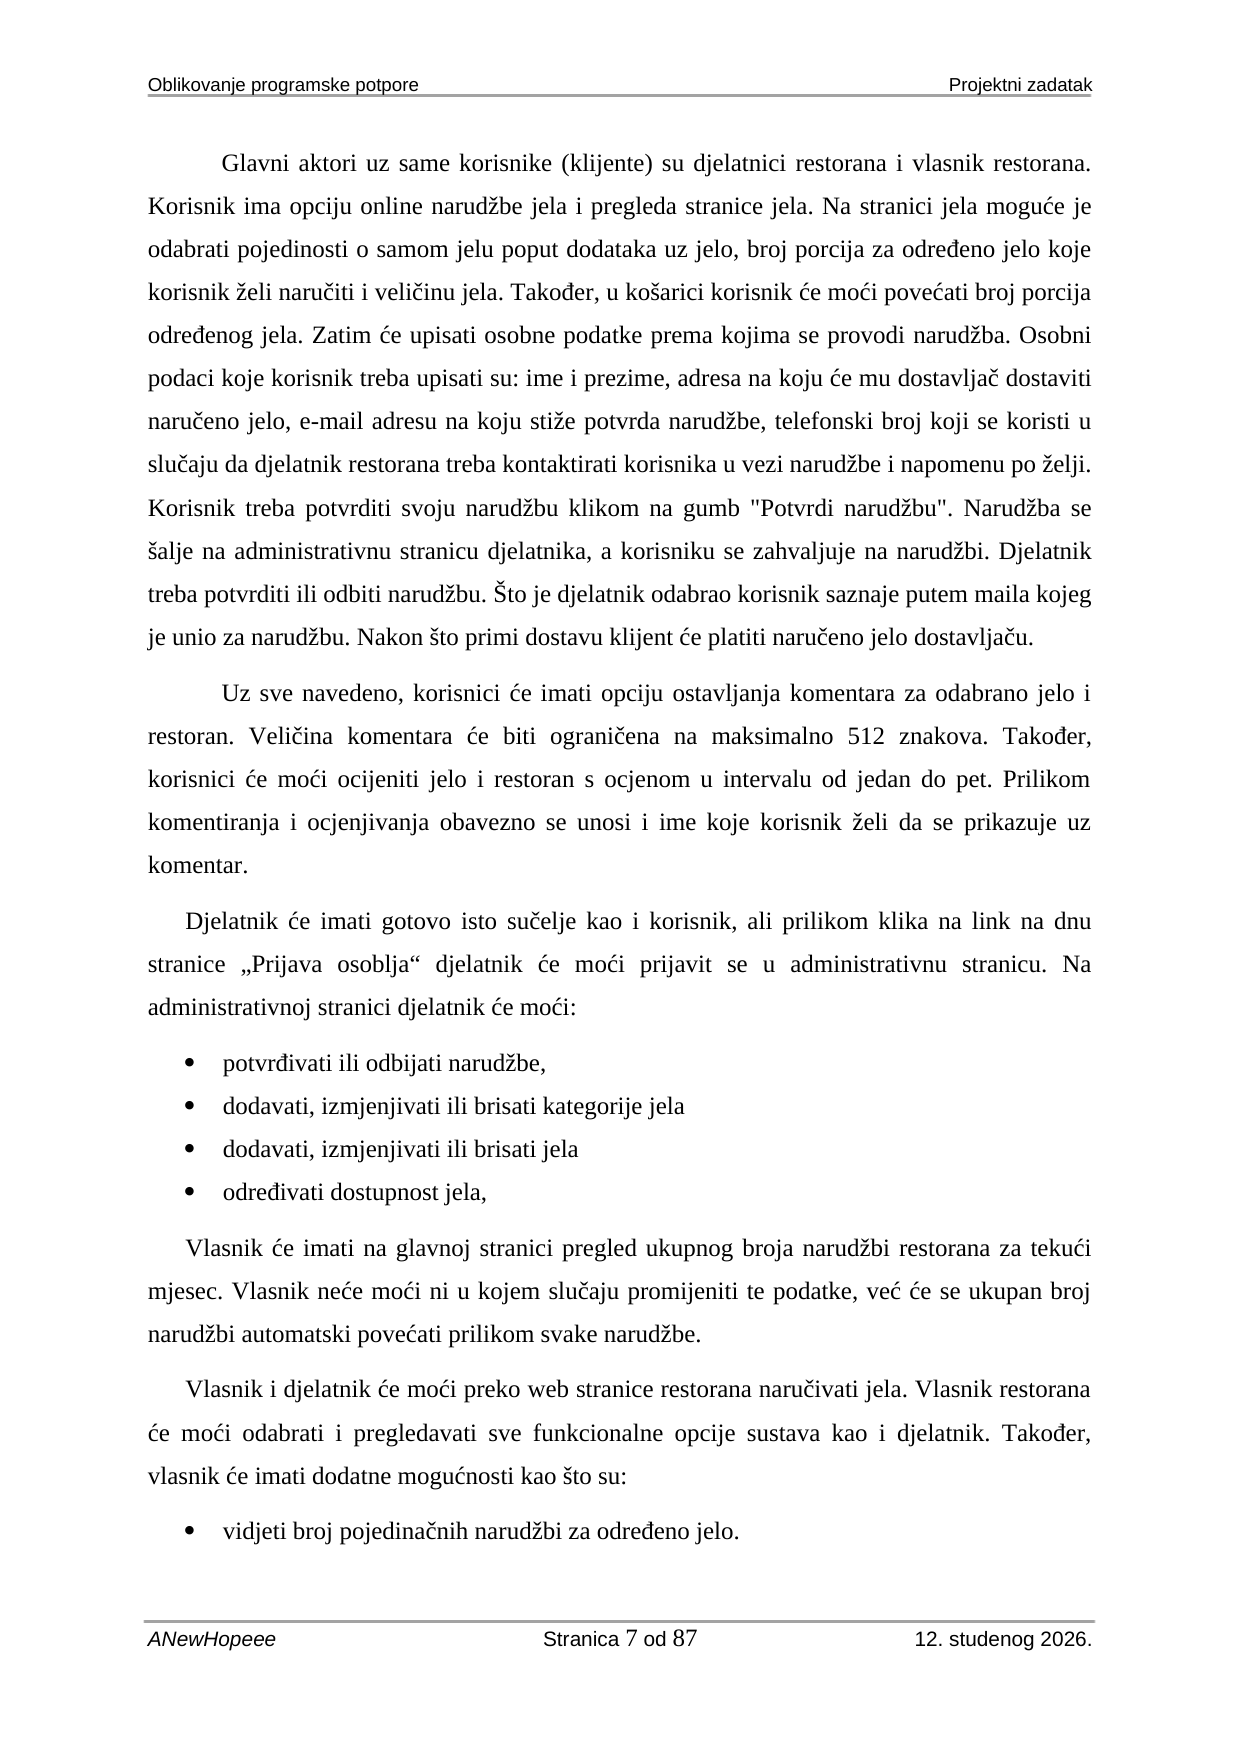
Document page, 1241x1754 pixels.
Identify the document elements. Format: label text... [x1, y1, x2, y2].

list dodavati, izmjenjivati ili brisati jela [185, 1134, 1093, 1163]
list dodavati, izmjenjivati ili brisati kategorije jela [185, 1091, 1093, 1119]
list vidjeti broj pojedinačnih narudžbi za određeno jelo. [185, 1516, 1093, 1545]
text Vlasnik i djelatnik će moći preko web stranice restorana naručivati jela. Vlasnik restorana će moći odabrati i pregledavati sve funkcionalne opcije sustava kao i djelatnik. Također, vlasnik će imati dodatne mogućnosti kao što su: [148, 1374, 1093, 1489]
text Djelatnik će imati gotovo isto sučelje kao i korisnik, ali prilikom klika na link na dnu stranice „Prijava osoblja“ djelatnik će moći prijavit se u administrativnu stranicu. Na administrativnoj stranici djelatnik će moći: [148, 906, 1093, 1021]
list određivati dostupnost jela, [185, 1177, 1093, 1206]
list potvrđivati ili odbijati narudžbe, [185, 1048, 1093, 1076]
text Glavni aktori uz same korisnike (klijente) su djelatnici restorana i vlasnik restorana. Korisnik ima opciju online narudžbe jela i pregleda stranice jela. Na stranici jela moguće je odabrati pojedinosti o samom jelu poput dodataka uz jelo, broj porcija za određeno jelo koje korisnik želi naručiti i veličinu jela. Također, u košarici korisnik će moći povećati broj porcija određenog jela. Zatim će upisati osobne podatke prema kojima se provodi narudžba. Osobni podaci koje korisnik treba upisati su: ime i prezime, adresa na koju će mu dostavljač dostaviti naručeno jelo, e-mail adresu na koju stiže potvrda narudžbe, telefonski broj koji se koristi u slučaju da djelatnik restorana treba kontaktirati korisnika u vezi narudžbe i napomenu po želji. Korisnik treba potvrditi svoju narudžbu klikom na gumb "Potvrdi narudžbu". Narudžba se šalje na administrativnu stranicu djelatnika, a korisniku se zahvaljuje na narudžbi. Djelatnik treba potvrditi ili odbiti narudžbu. Što je djelatnik odabrao korisnik saznaje putem maila kojeg je unio za narudžbu. Nakon što primi dostavu klijent će platiti naručeno jelo dostavljaču. [148, 148, 1093, 651]
text Uz sve navedeno, korisnici će imati opciju ostavljanja komentara za odabrano jelo i restoran. Veličina komentara će biti ograničena na maksimalno 512 znakova. Također, korisnici će moći ocijeniti jelo i restoran s ocjenom u intervalu od jedan do pet. Prilikom komentiranja i ocjenjivanja obavezno se unosi i ime koje korisnik želi da se prikazuje uz komentar. [148, 678, 1093, 879]
text Vlasnik će imati na glavnoj stranici pregled ukupnog broja narudžbi restorana za tekući mjesec. Vlasnik neće moći ni u kojem slučaju promijeniti te podatke, već će se ukupan broj narudžbi automatski povećati prilikom svake narudžbe. [148, 1233, 1093, 1348]
